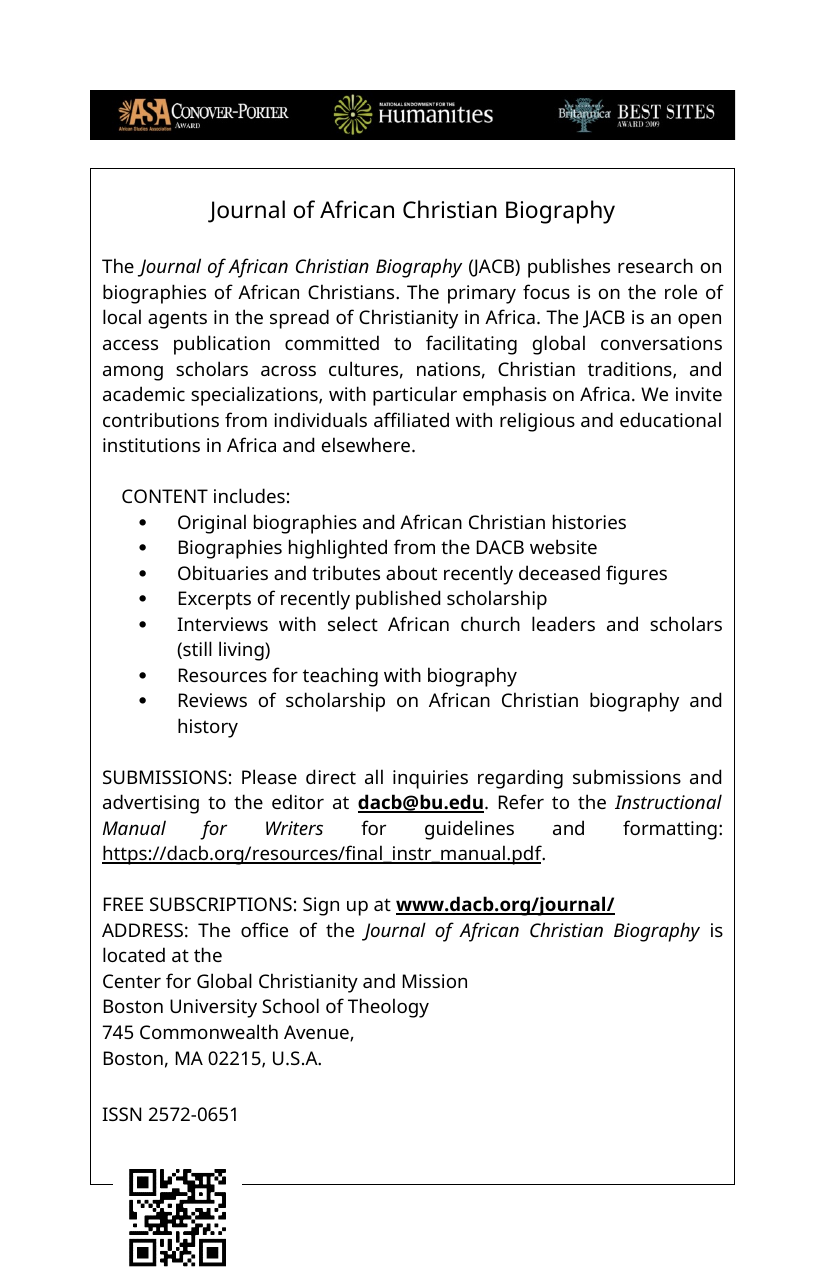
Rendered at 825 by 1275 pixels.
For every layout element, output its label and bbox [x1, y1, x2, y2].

picture [90, 90, 736, 140]
table_header [91, 169, 734, 1184]
picture [113, 1152, 242, 1275]
